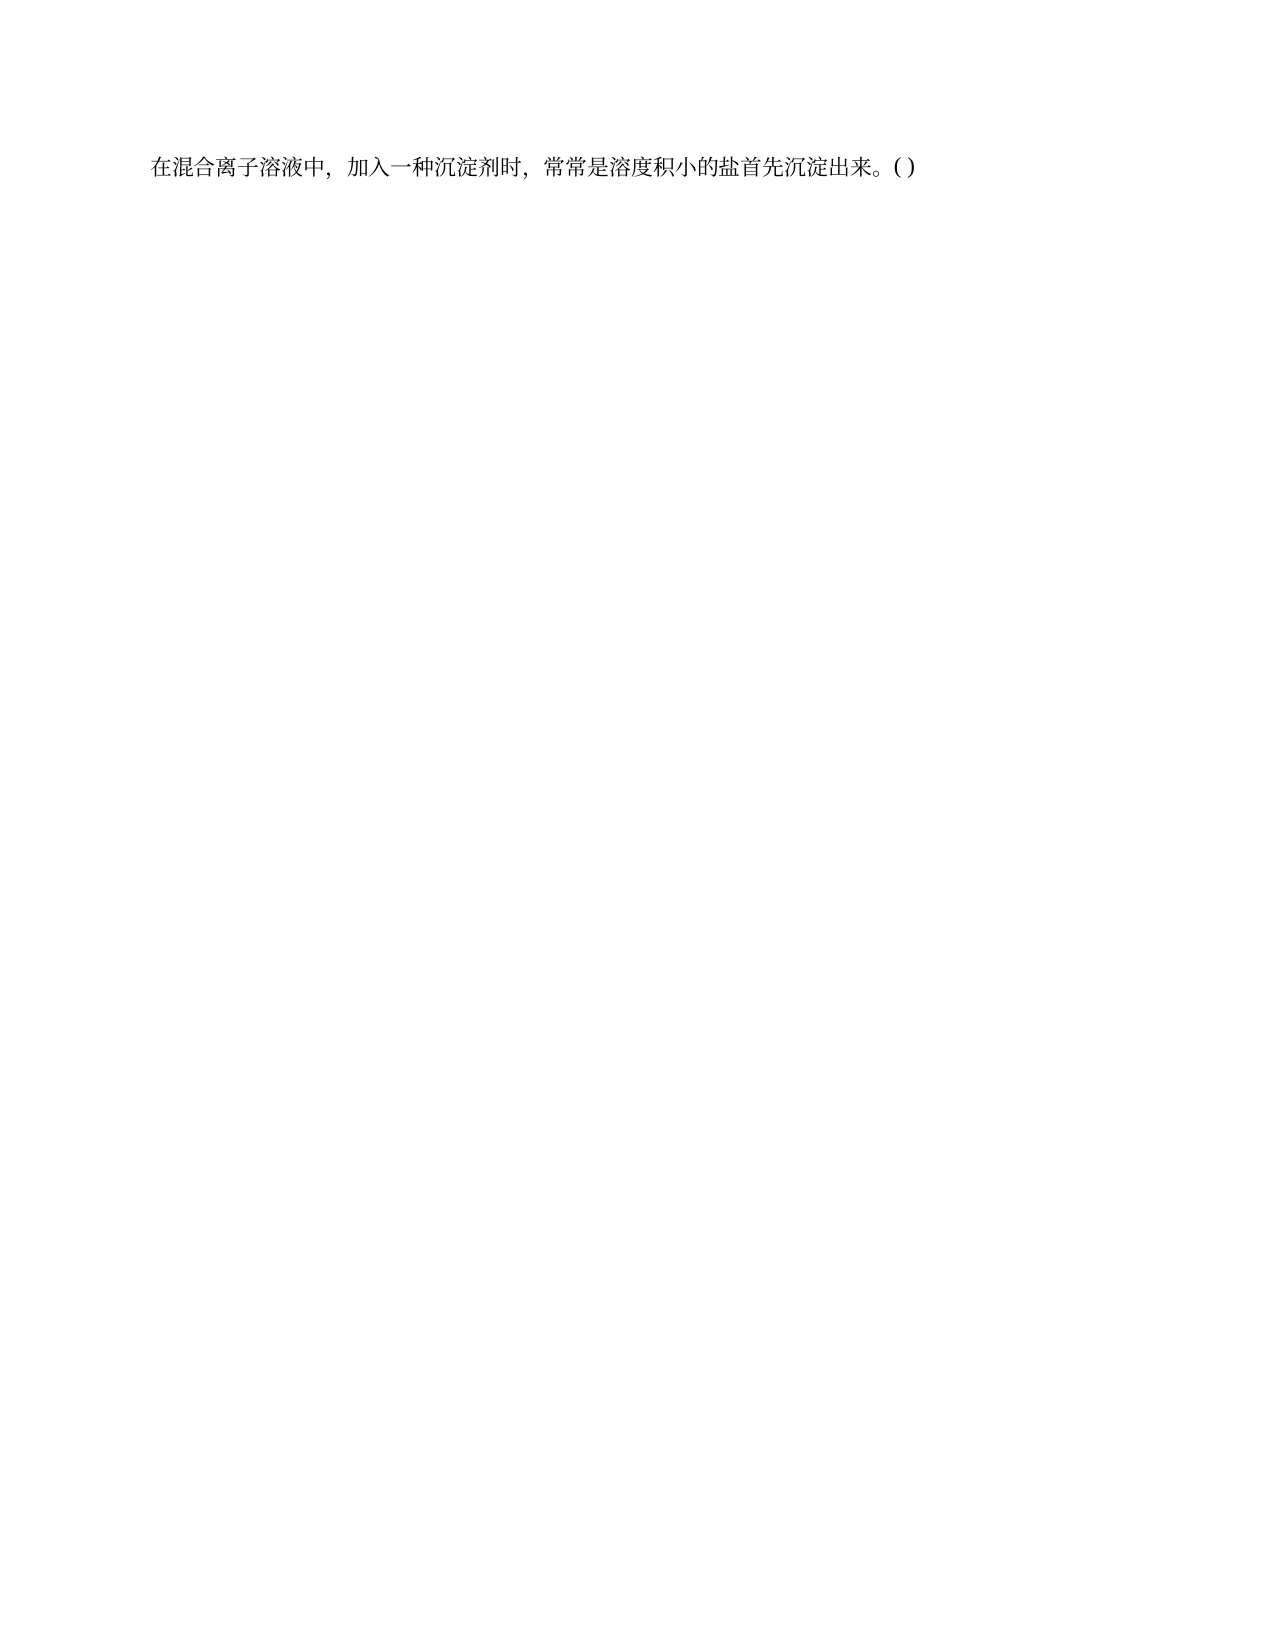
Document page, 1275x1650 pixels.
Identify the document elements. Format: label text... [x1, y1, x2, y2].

text 在混合离子溶液中，加入一种沉淀剂时，常常是溶度积小的盐首先沉淀出来。( ) [150, 150, 1125, 184]
